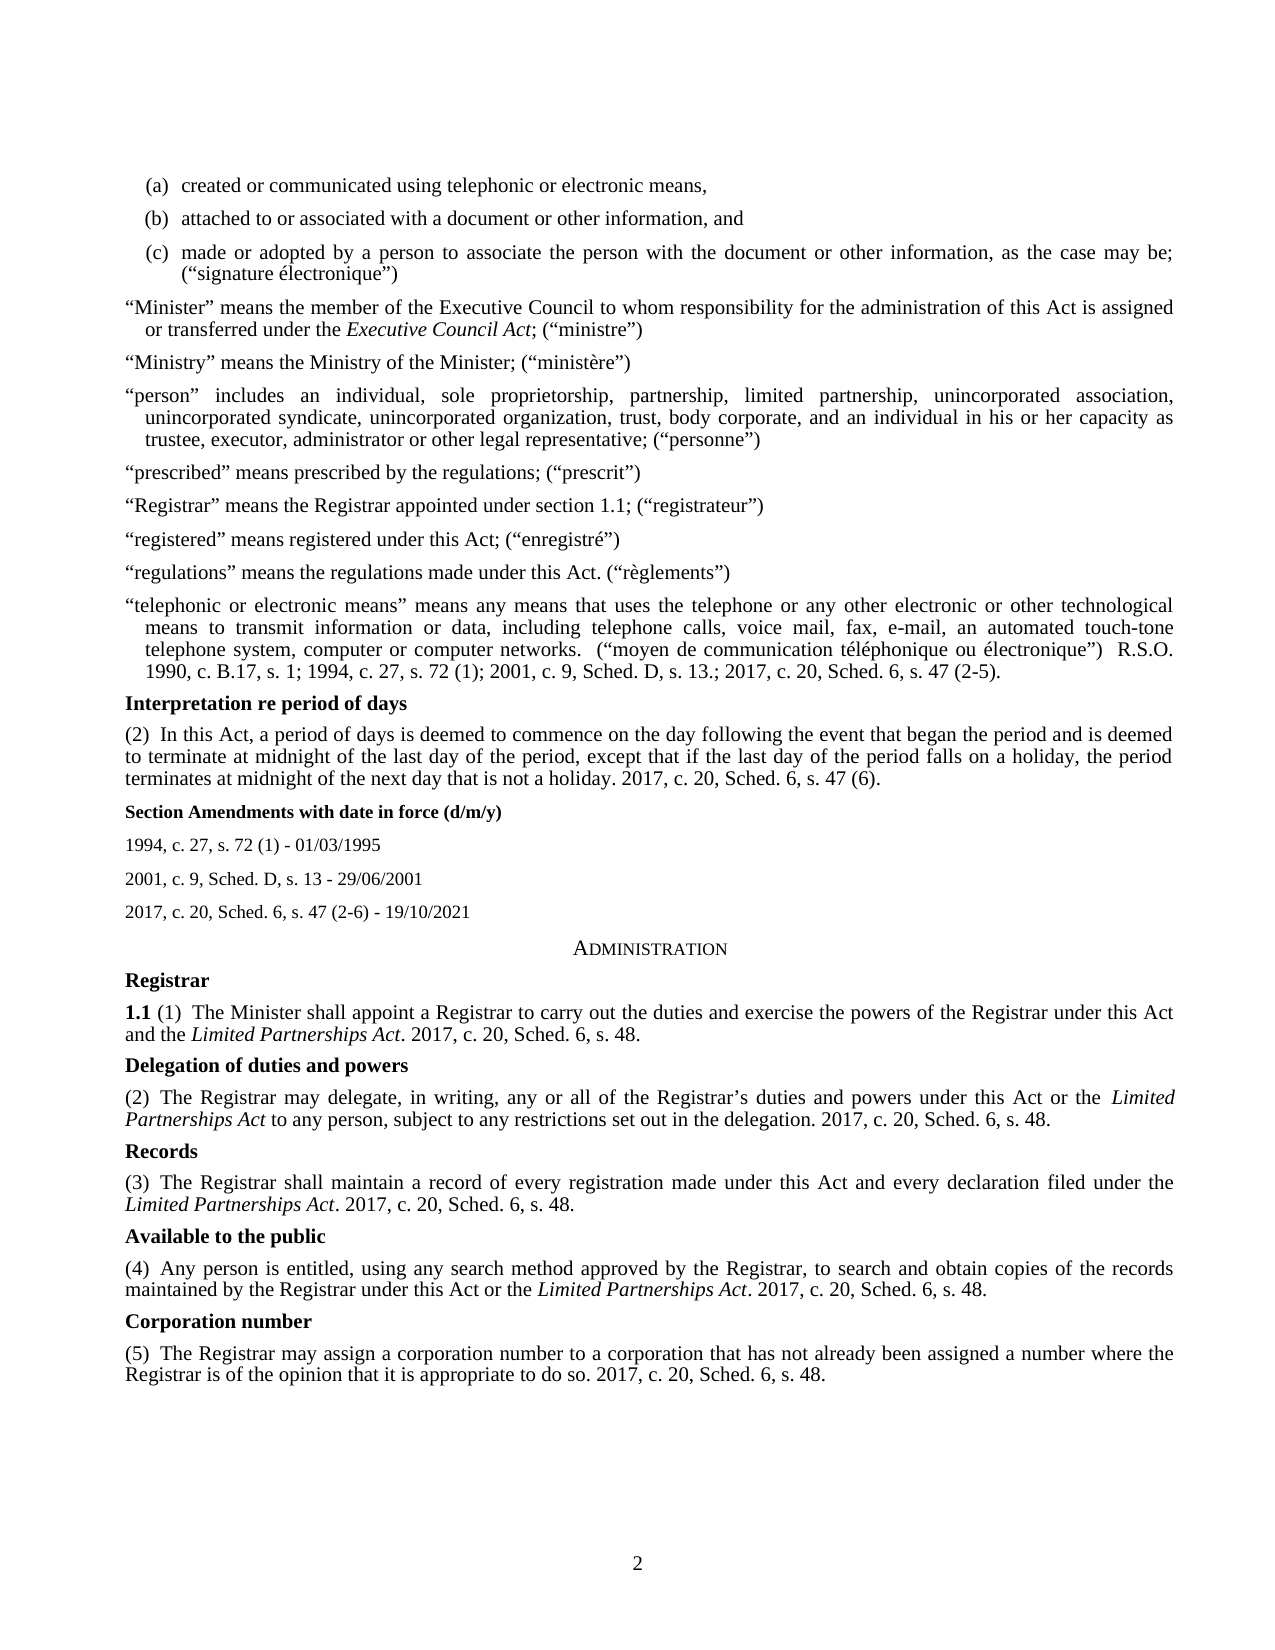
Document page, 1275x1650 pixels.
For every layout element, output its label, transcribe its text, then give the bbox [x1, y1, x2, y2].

text “Ministry” means the Ministry of the Minister; (“ministère”) [125, 352, 1175, 374]
text 2017, c. 20, Sched. 6, s. 47 (2-6) - 19/10/2021 [125, 901, 1175, 923]
text “Registrar” means the Registrar appointed under section 1.1; (“registrateur”) [125, 495, 1175, 517]
text 1994, c. 27, s. 72 (1) - 01/03/1995 [125, 834, 1175, 856]
text (b) attached to or associated with a document or other information, and [125, 208, 1175, 230]
text “regulations” means the regulations made under this Act. (“règlements”) [125, 562, 1175, 584]
text “Minister” means the member of the Executive Council to whom responsibility for the administration of this Act is assigned or transferred under the Executive Council Act; (“ministre”) [125, 297, 1175, 340]
text (5) The Registrar may assign a corporation number to a corporation that has not already been assigned a number where the Registrar is of the opinion that it is appropriate to do so. 2017, c. 20, Sched. 6, s. 48. [125, 1343, 1175, 1386]
text 2001, c. 9, Sched. D, s. 13 - 29/06/2001 [125, 868, 1175, 889]
text (2) In this Act, a period of days is deemed to commence on the day following the event that began the period and is deemed to terminate at midnight of the last day of the period, except that if the last day of the period falls on a holiday, the period terminates at midnight of the next day that is not a holiday. 2017, c. 20, Sched. 6, s. 47 (6). [125, 724, 1175, 789]
text “telephonic or electronic means” means any means that uses the telephone or any other electronic or other technological means to transmit information or data, including telephone calls, voice mail, fax, e-mail, an automated touch-tone telephone system, computer or computer networks. (“moyen de communication téléphonique ou électronique”) R.S.O. 1990, c. B.17, s. 1; 1994, c. 27, s. 72 (1); 2001, c. 9, Sched. D, s. 13.; 2017, c. 20, Sched. 6, s. 47 (2-5). [125, 595, 1175, 682]
subtitle Administration [125, 938, 1175, 960]
text (3) The Registrar shall maintain a record of every registration made under this Act and every declaration filed under the Limited Partnerships Act. 2017, c. 20, Sched. 6, s. 48. [125, 1172, 1175, 1216]
text Interpretation re period of days [125, 695, 1175, 714]
text (4) Any person is entitled, using any search method approved by the Registrar, to search and obtain copies of the records maintained by the Registrar under this Act or the Limited Partnerships Act. 2017, c. 20, Sched. 6, s. 48. [125, 1257, 1175, 1301]
text (c) made or adopted by a person to associate the person with the document or other information, as the case may be; (“signature électronique”) [125, 242, 1175, 285]
text Registrar [125, 973, 1175, 991]
text “prescribed” means prescribed by the regulations; (“prescrit”) [125, 462, 1175, 484]
text Delegation of duties and powers [125, 1058, 1175, 1077]
text Corporation number [125, 1313, 1175, 1332]
text “person” includes an individual, sole proprietorship, partnership, limited partnership, unincorporated association, unincorporated syndicate, unincorporated organization, trust, body corporate, and an individual in his or her capacity as trustee, executor, administrator or other legal representative; (“personne”) [125, 385, 1175, 451]
text 1.1 (1) The Minister shall appoint a Registrar to carry out the duties and exercise the powers of the Registrar under this Act and the Limited Partnerships Act. 2017, c. 20, Sched. 6, s. 48. [125, 1002, 1175, 1045]
text Section Amendments with date in force (d/m/y) [125, 801, 1175, 823]
text “registered” means registered under this Act; (“enregistré”) [125, 529, 1175, 551]
text Records [125, 1143, 1175, 1162]
text Available to the public [125, 1228, 1175, 1247]
text (2) The Registrar may delegate, in writing, any or all of the Registrar’s duties and powers under this Act or the Limited Partnerships Act to any person, subject to any restrictions set out in the delegation. 2017, c. 20, Sched. 6, s. 48. [125, 1087, 1175, 1131]
text (a) created or communicated using telephonic or electronic means, [125, 175, 1175, 197]
